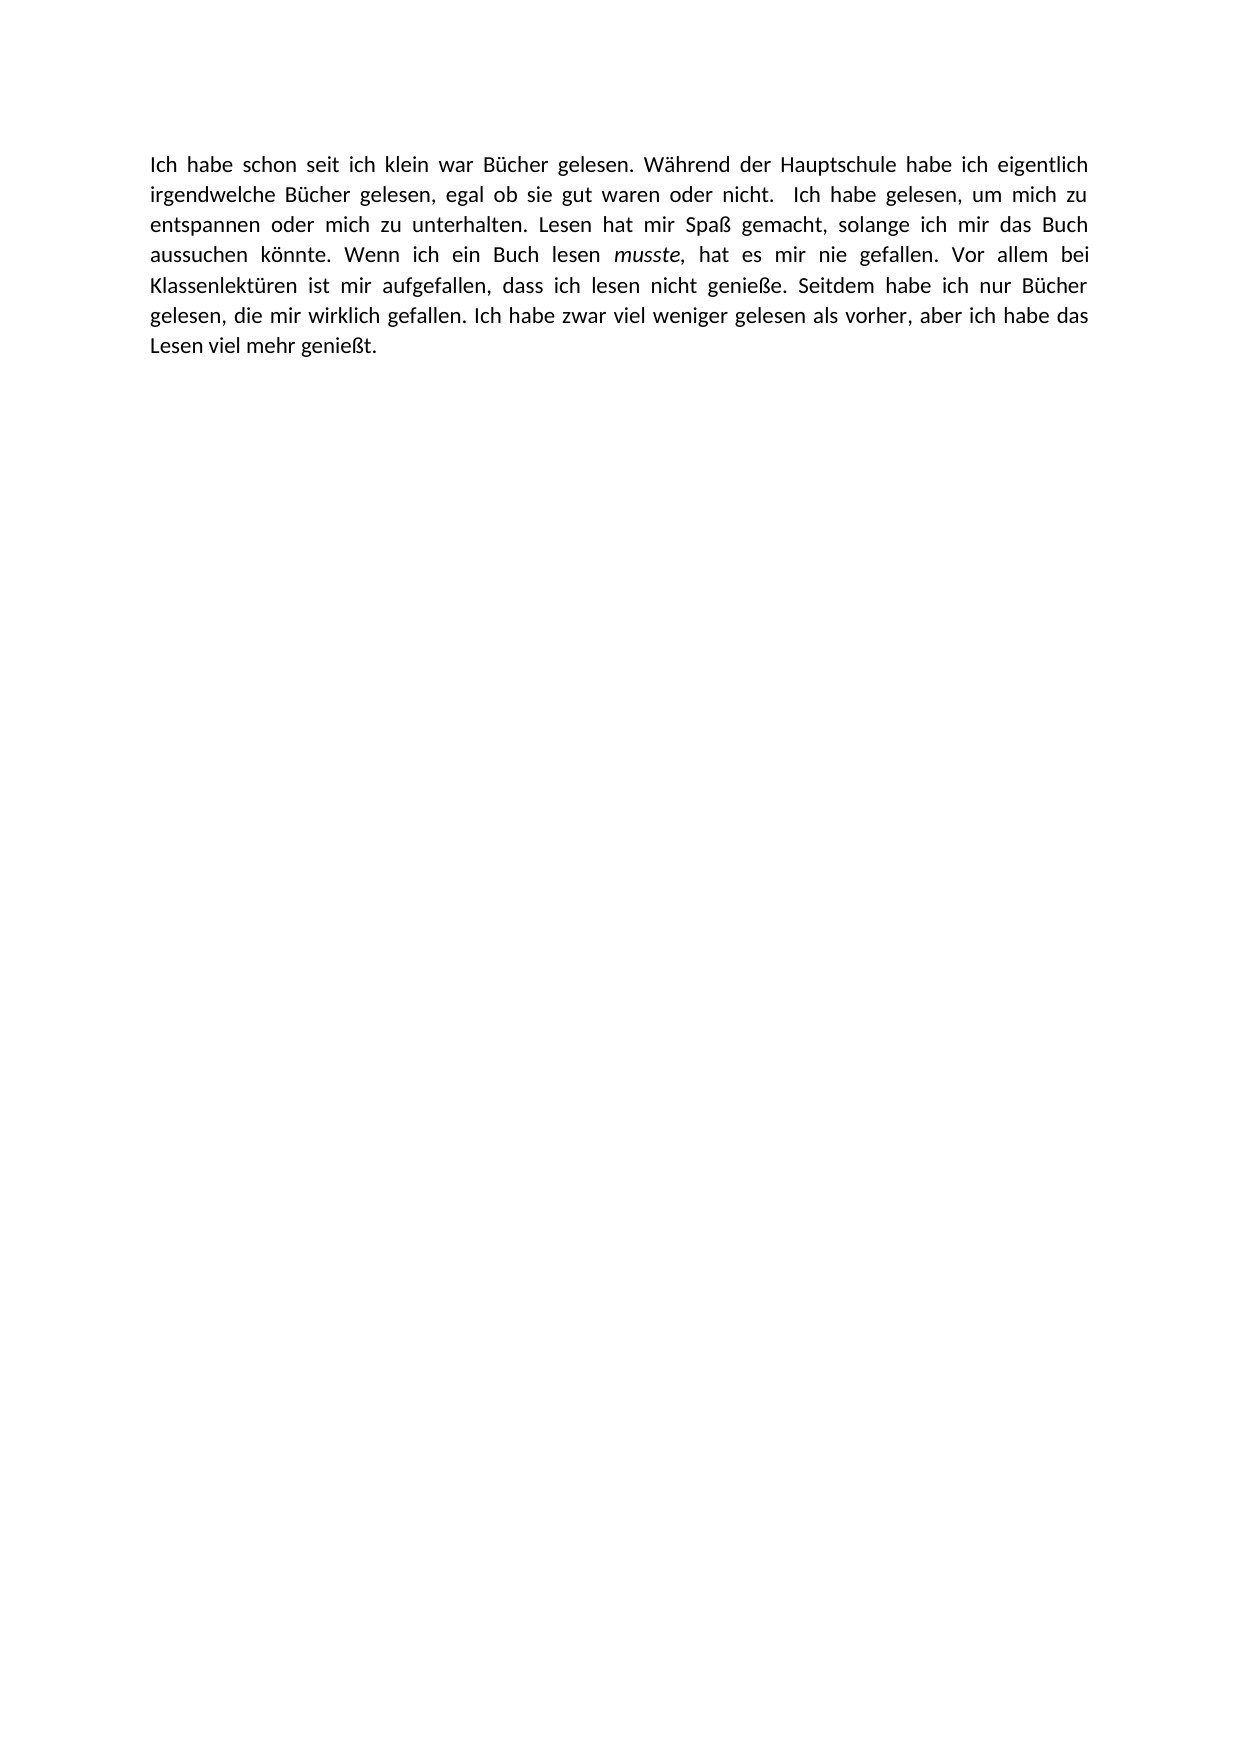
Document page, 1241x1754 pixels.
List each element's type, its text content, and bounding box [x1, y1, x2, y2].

text Ich habe schon seit ich klein war Bücher gelesen. Während der Hauptschule habe ich eigentlich irgendwelche Bücher gelesen, egal ob sie gut waren oder nicht. Ich habe gelesen, um mich zu entspannen oder mich zu unterhalten. Lesen hat mir Spaß gemacht, solange ich mir das Buch aussuchen könnte. Wenn ich ein Buch lesen musste, hat es mir nie gefallen. Vor allem bei Klassenlektüren ist mir aufgefallen, dass ich lesen nicht genieße. Seitdem habe ich nur Bücher gelesen, die mir wirklich gefallen. Ich habe zwar viel weniger gelesen als vorher, aber ich habe das Lesen viel mehr genießt. [150, 150, 1090, 359]
